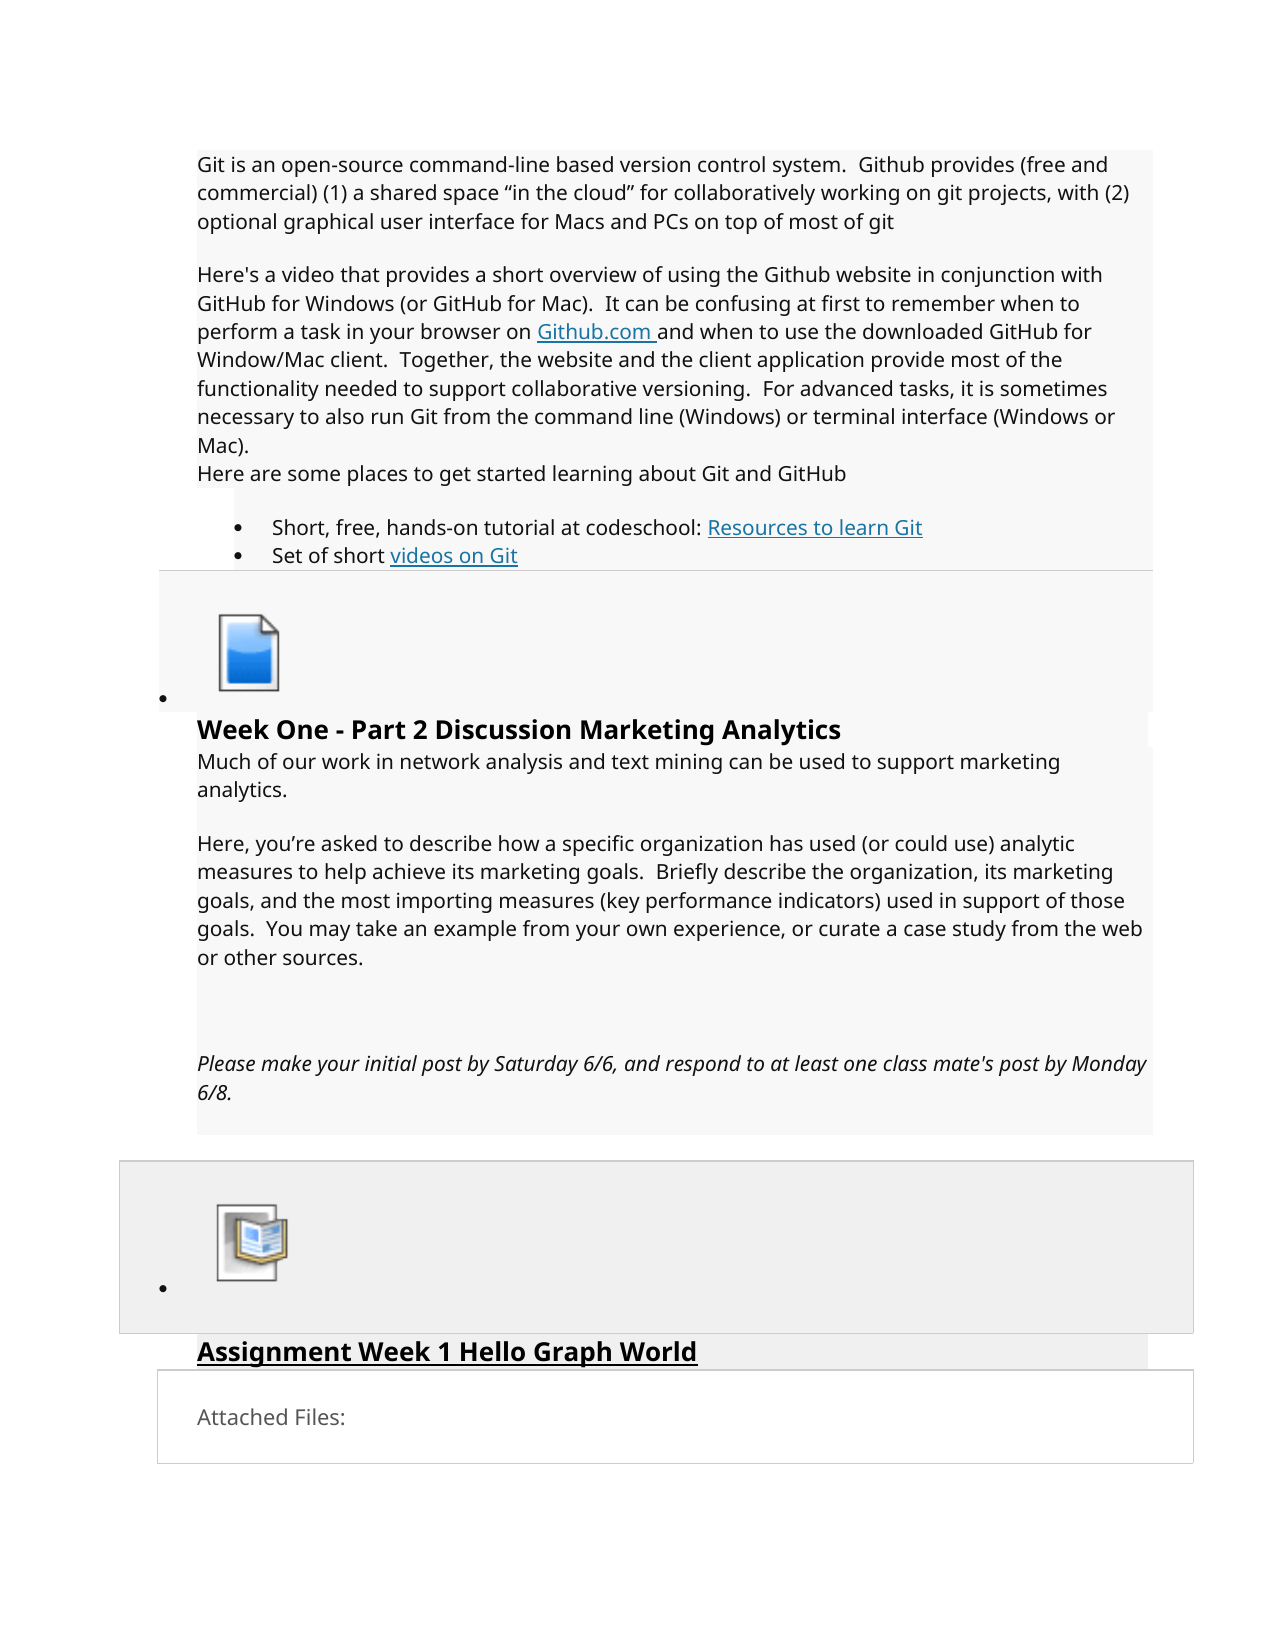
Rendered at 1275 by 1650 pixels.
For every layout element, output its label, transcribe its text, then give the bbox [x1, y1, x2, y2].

picture [196, 1192, 301, 1297]
text Please make your initial post by Saturday 6/6, and respond to at least one class mate's post by Monday 6/8. [197, 1049, 1153, 1106]
list Short, free, hands-on tutorial at codeschool: Resources to learn Git [234, 513, 1153, 541]
text Here's a video that provides a short overview of using the Github website in conjunction with GitHub for Windows (or GitHub for Mac). It can be confusing at first to remember when to perform a task in your browser on Github.com and when to use the downloaded GitHub for Window/Mac client. Together, the website and the client application provide most of the functionality needed to support collaborative versioning. For advanced tasks, it is sometimes necessary to also run Git from the command line (Windows) or terminal interface (Windows or Mac). [197, 260, 1153, 459]
text Git is an open-source command-line based version control system. Github provides (free and commercial) (1) a shared space “in the cloud” for collaboratively working on git projects, with (2) optional graphical user interface for Macs and PCs on top of most of git [197, 150, 1153, 235]
text Here are some places to get started learning about Git and GitHub [197, 459, 1153, 488]
subtitle Week One - Part 2 Discussion Marketing Analytics [197, 712, 1148, 747]
picture [196, 602, 301, 707]
list Set of short videos on Git [234, 541, 1153, 570]
text Here, you’re asked to describe how a specific organization has used (or could use) analytic measures to help achieve its marketing goals. Briefly describe the organization, its marketing goals, and the most importing measures (key performance indicators) used in support of those goals. You may take an example from your own experience, or curate a case study from the web or other sources. [197, 829, 1153, 971]
text Attached Files: [158, 1371, 1193, 1463]
subtitle Assignment Week 1 Hello Graph World [197, 1334, 1148, 1369]
text Much of our work in network analysis and text mining can be used to support marketing analytics. [197, 747, 1153, 804]
